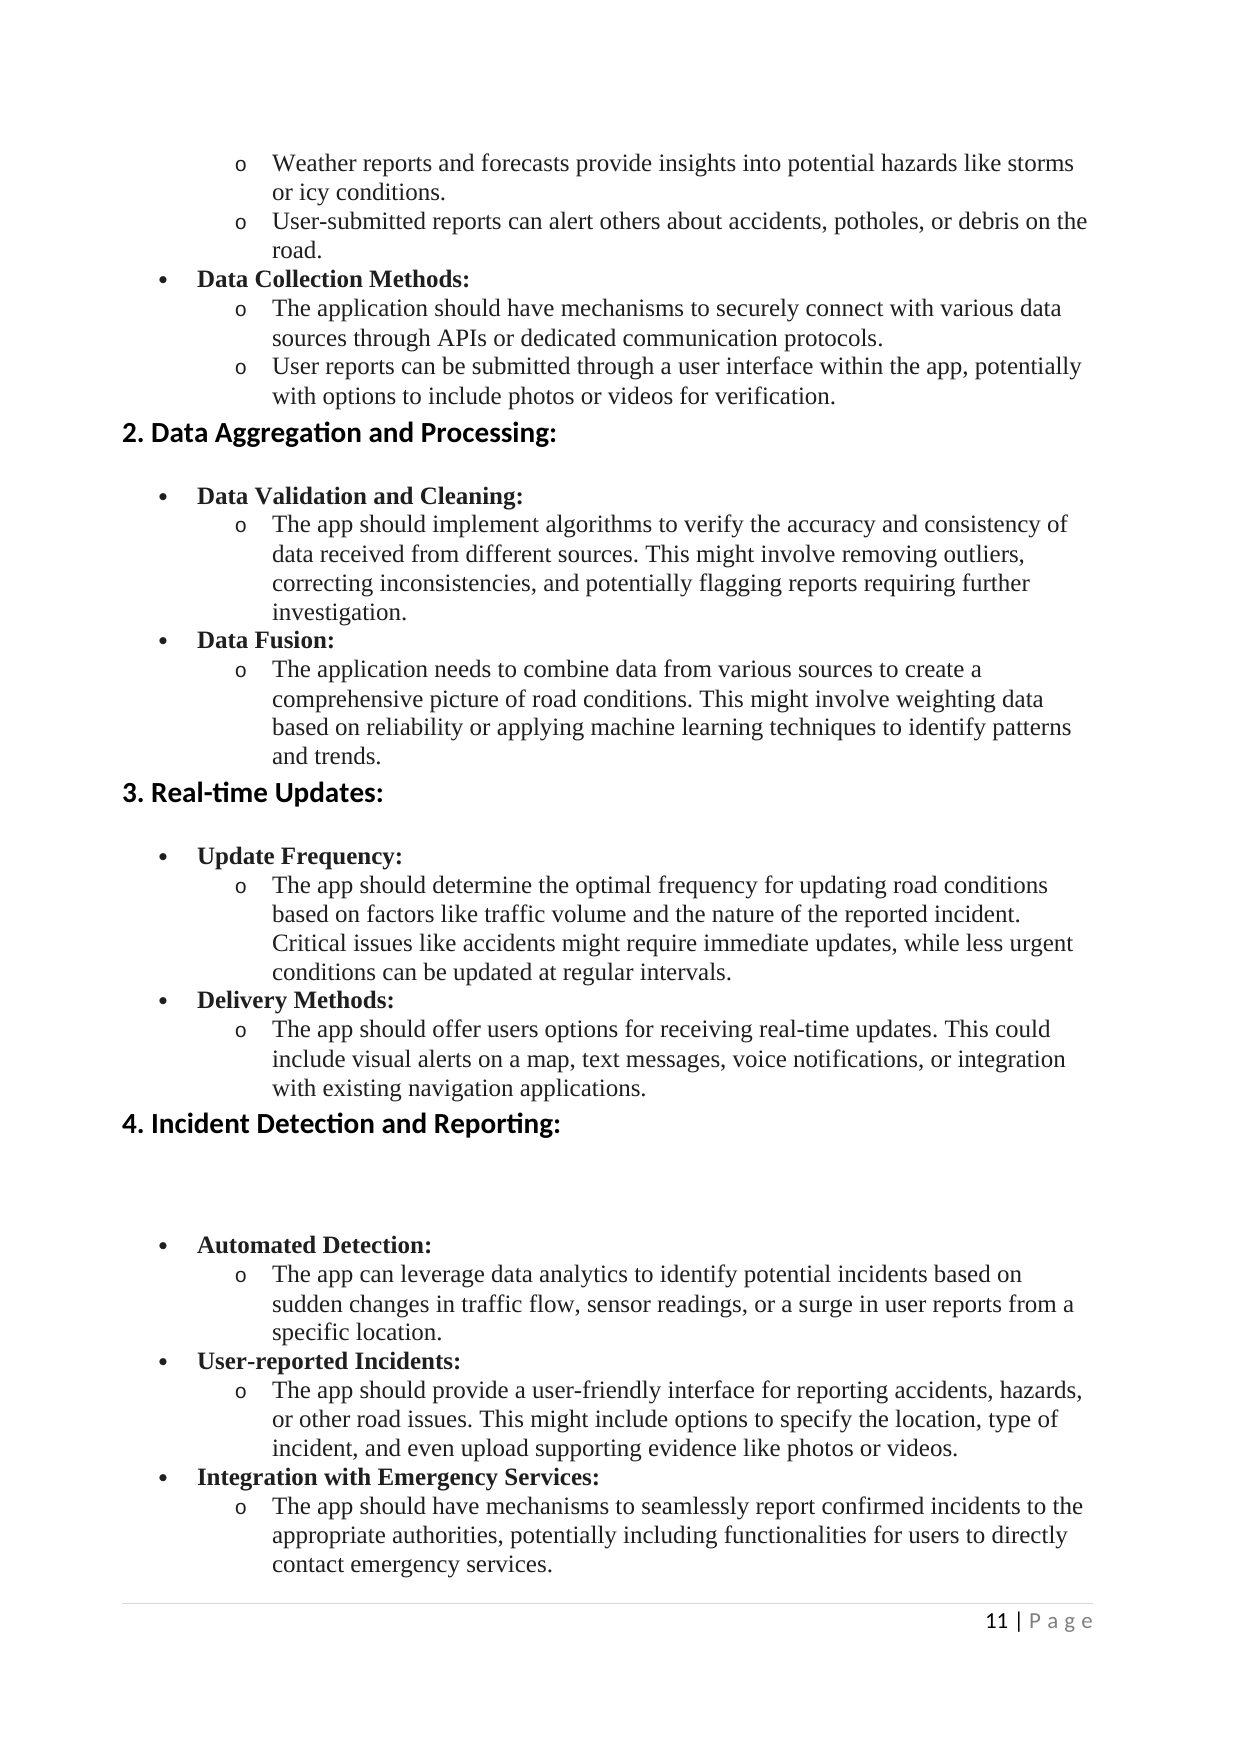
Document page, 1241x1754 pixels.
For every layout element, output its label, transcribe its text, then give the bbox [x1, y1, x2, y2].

list The app should implement algorithms to verify the accuracy and consistency of data received from different sources. This might involve removing outliers, correcting inconsistencies, and potentially flagging reports requiring further investigation. [234, 509, 1093, 625]
list User reports can be submitted through a user interface within the app, potentially with options to include photos or videos for verification. [234, 351, 1093, 410]
list The app should determine the optimal frequency for updating road conditions based on factors like traffic volume and the nature of the reported incident. Critical issues like accidents might require immediate updates, while less urgent conditions can be updated at regular intervals. [234, 870, 1093, 986]
list The app can leverage data analytics to identify potential incidents based on sudden changes in traffic flow, sensor readings, or a surge in user reports from a specific location. [234, 1259, 1093, 1346]
list The application needs to combine data from various sources to create a comprehensive picture of road conditions. This might involve weighting data based on reliability or applying machine learning techniques to identify patterns and trends. [234, 654, 1093, 770]
list Data Fusion: [159, 625, 1093, 654]
list Automated Detection: [159, 1230, 1093, 1259]
list The app should have mechanisms to seamlessly report confirmed incidents to the appropriate authorities, potentially including functionalities for users to directly contact emergency services. [234, 1491, 1093, 1578]
list Integration with Emergency Services: [159, 1462, 1093, 1491]
list Weather reports and forecasts provide insights into potential hazards like storms or icy conditions. [234, 148, 1093, 206]
subtitle 2. Data Aggregation and Processing: [122, 414, 1093, 449]
list The app should offer users options for receiving real-time updates. This could include visual alerts on a map, text messages, voice notifications, or integration with existing navigation applications. [234, 1014, 1093, 1101]
list Data Validation and Cleaning: [159, 481, 1093, 509]
list Update Frequency: [159, 841, 1093, 870]
list User-reported Incidents: [159, 1346, 1093, 1375]
list The app should provide a user-friendly interface for reporting accidents, hazards, or other road issues. This might include options to specify the location, type of incident, and even upload supporting evidence like photos or videos. [234, 1375, 1093, 1462]
list Data Collection Methods: [159, 264, 1093, 293]
subtitle 4. Incident Detection and Reporting: [122, 1106, 1093, 1141]
list User-submitted reports can alert others about accidents, potholes, or debris on the road. [234, 206, 1093, 264]
list The application should have mechanisms to securely connect with various data sources through APIs or dedicated communication protocols. [234, 293, 1093, 351]
subtitle 3. Real-time Updates: [122, 774, 1093, 810]
list Delivery Methods: [159, 986, 1093, 1014]
